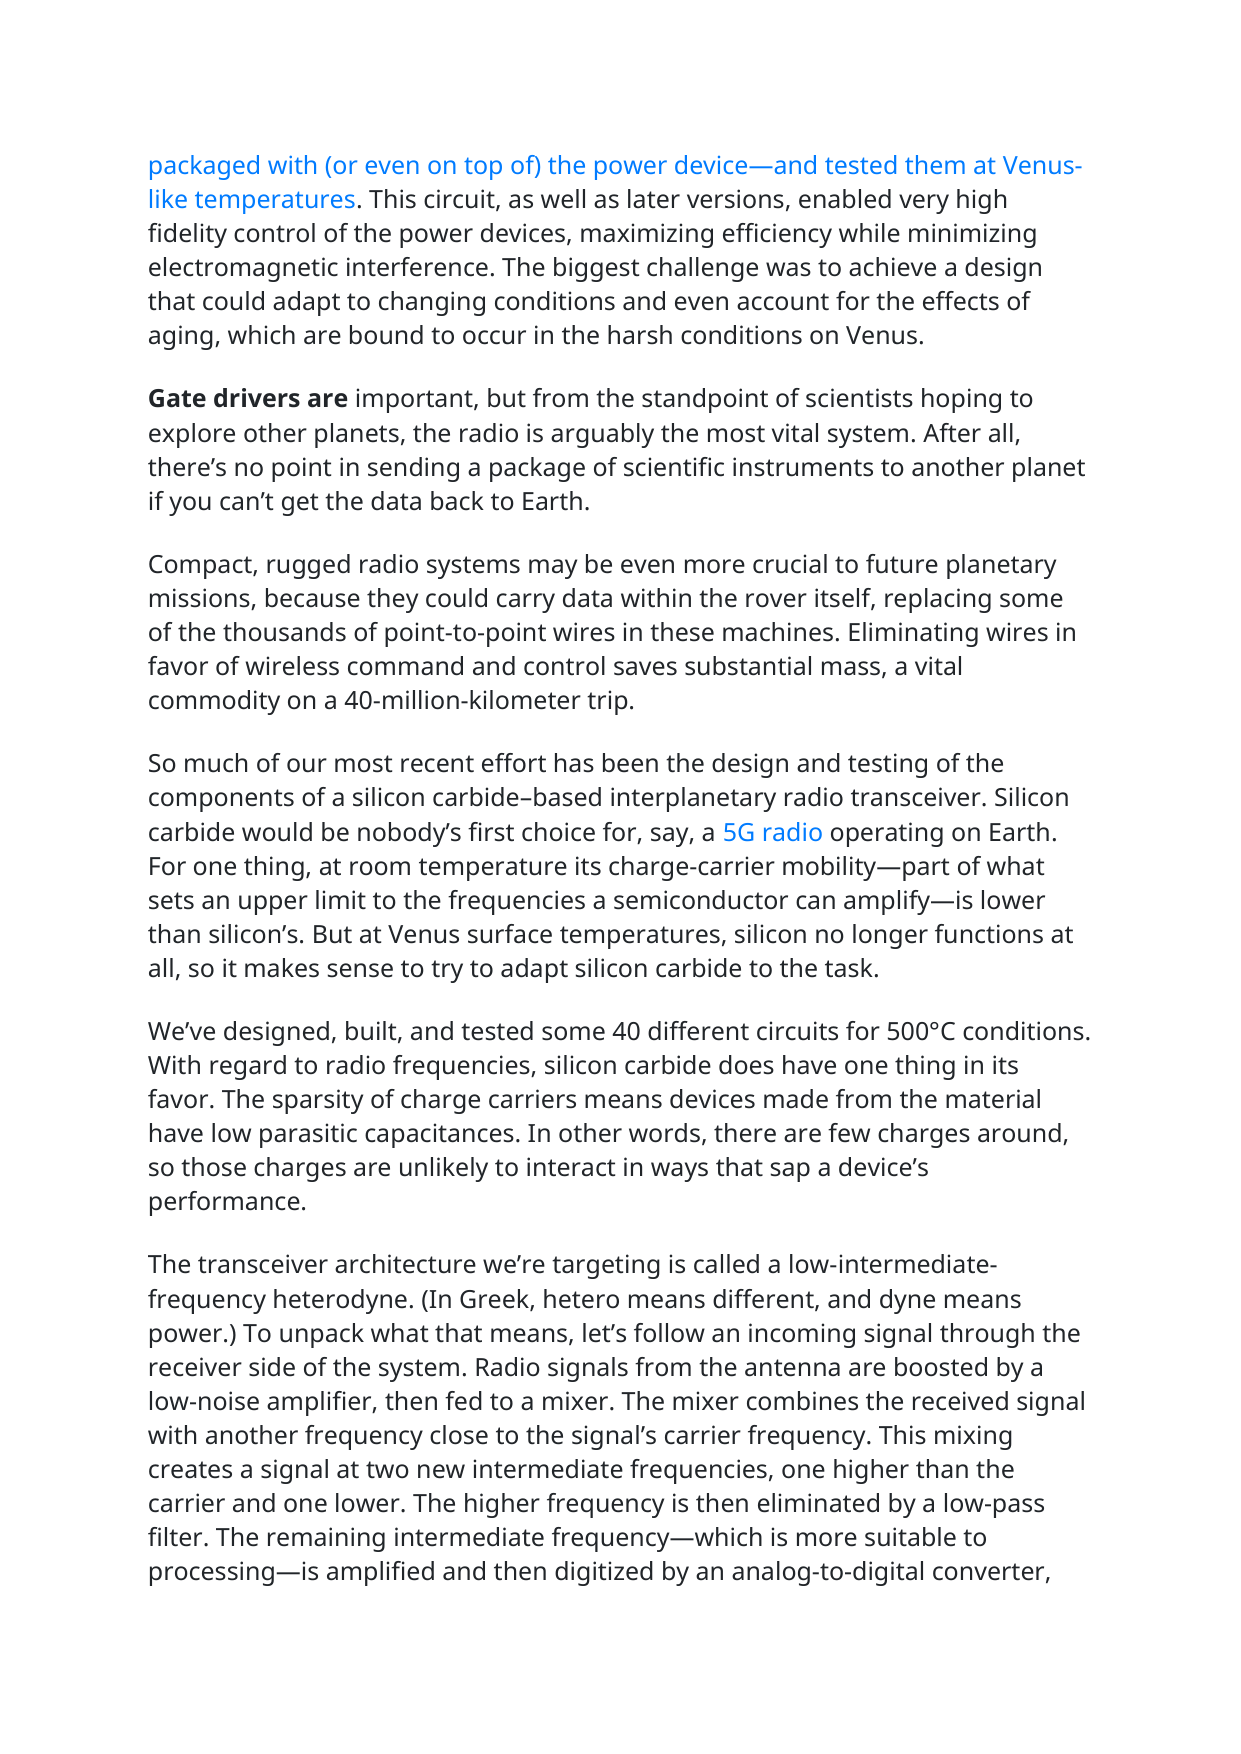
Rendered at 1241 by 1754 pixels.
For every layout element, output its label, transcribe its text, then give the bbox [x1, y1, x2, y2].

text With regard to radio frequencies, silicon carbide does have one thing in its favor. The sparsity of charge carriers means devices made from the material have low parasitic capacitances. In other words, there are few charges around, so those charges are unlikely to interact in ways that sap a device’s performance. [148, 1048, 1093, 1218]
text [148, 148, 1093, 352]
text So much of our most recent effort has been the design and testing of the components of a silicon carbide–based interplanetary radio transceiver. Silicon carbide would be nobody’s first choice for, say, a 5G radio operating on Earth. For one thing, at room temperature its charge-carrier mobility—part of what sets an upper limit to the frequencies a semiconductor can amplify—is lower than silicon’s. But at Venus surface temperatures, silicon no longer functions at all, so it makes sense to try to adapt silicon carbide to the task. [148, 746, 1093, 984]
text Compact, rugged radio systems may be even more crucial to future planetary missions, because they could carry data within the rover itself, replacing some of the thousands of point-to-point wires in these machines. Eliminating wires in favor of wireless command and control saves substantial mass, a vital commodity on a 40-million-kilometer trip. [148, 547, 1093, 717]
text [148, 1247, 1093, 1588]
text We’ve designed, built, and tested some 40 different circuits for 500°C conditions. [148, 1014, 1093, 1048]
text Gate drivers are important, but from the standpoint of scientists hoping to explore other planets, the radio is arguably the most vital system. After all, there’s no point in sending a package of scientific instruments to another planet if you can’t get the data back to Earth. [148, 381, 1093, 517]
